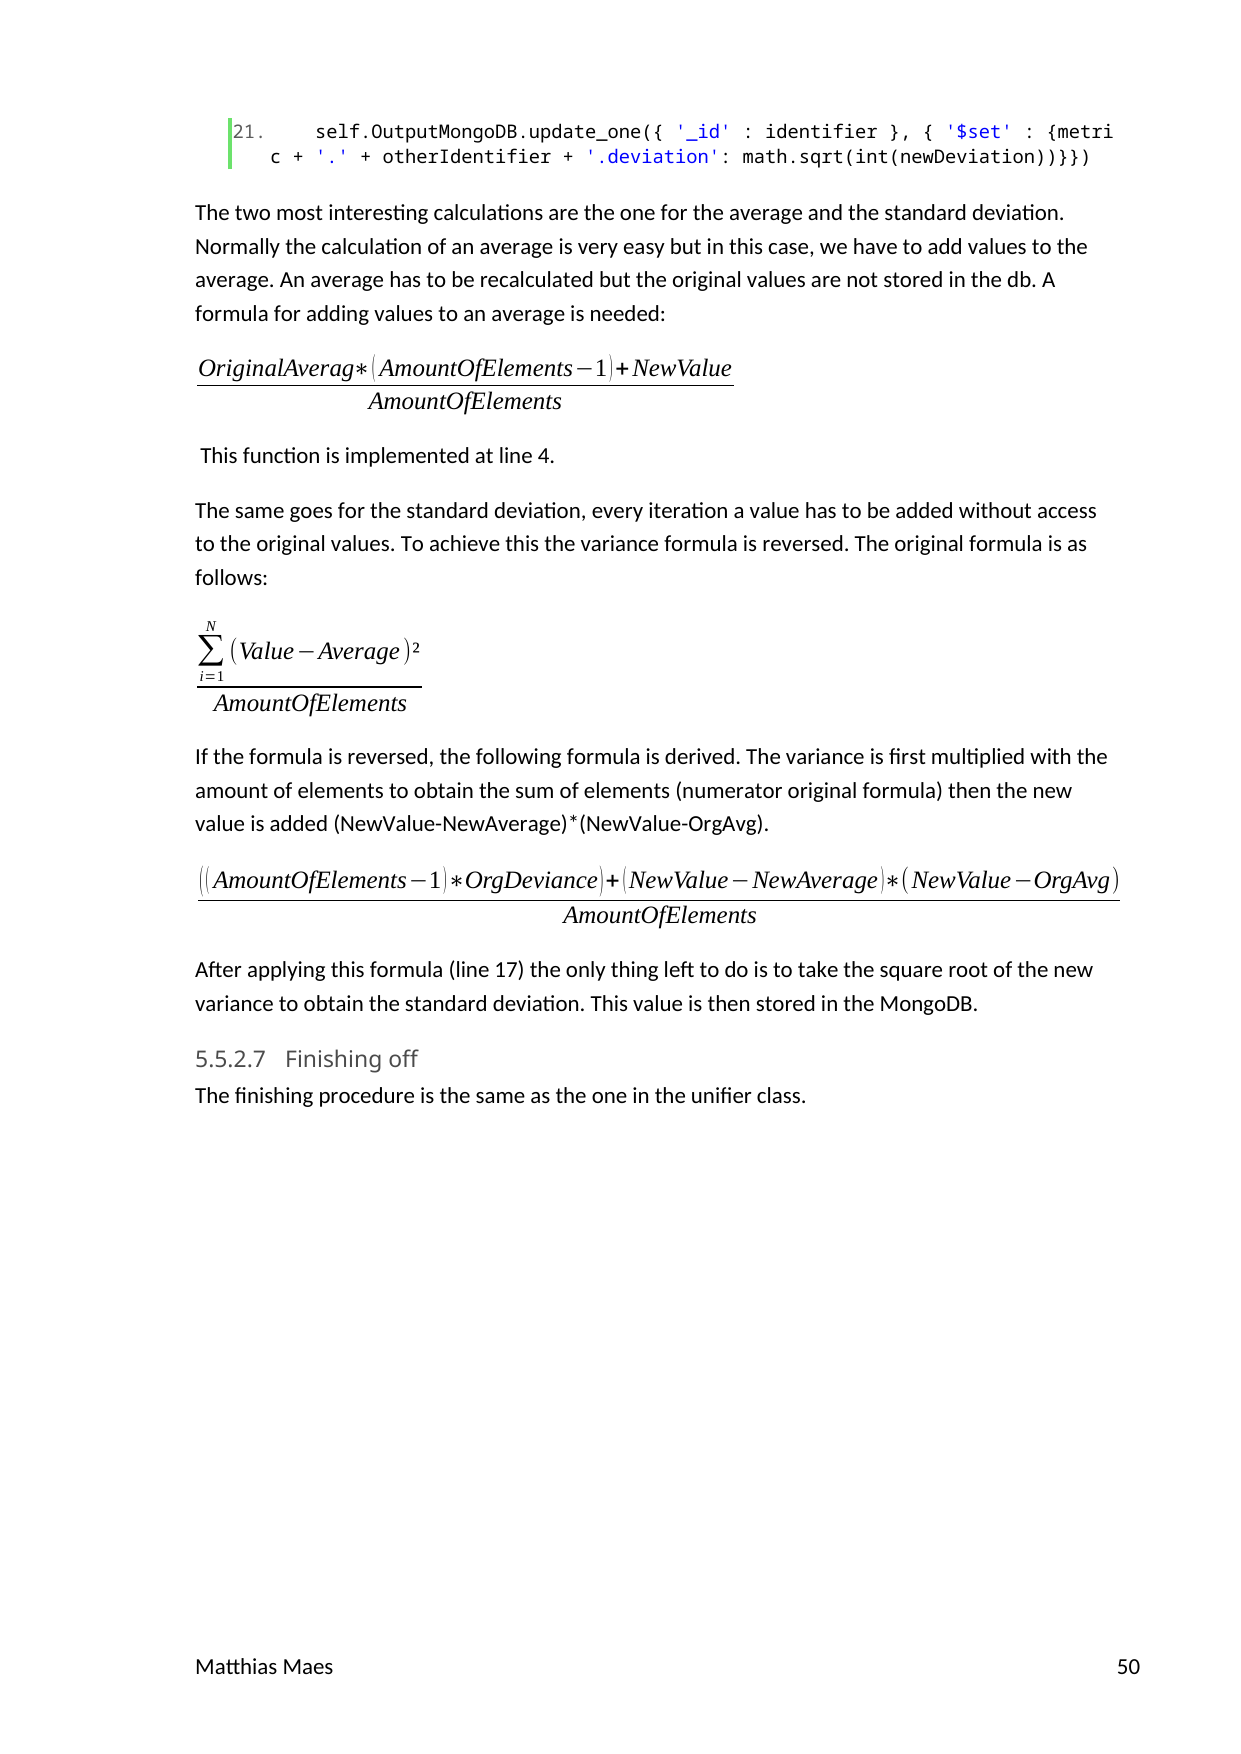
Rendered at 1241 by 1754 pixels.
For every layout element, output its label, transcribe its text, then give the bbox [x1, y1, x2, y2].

text If the formula is reversed, the following formula is derived. The variance is first multiplied with the amount of elements to obtain the sum of elements (numerator original formula) then the new value is added (NewValue-NewAverage)*(NewValue-OrgAvg). [195, 742, 1122, 838]
subtitle Finishing off [195, 1043, 1122, 1075]
text The finishing procedure is the same as the one in the unifier class. [195, 1081, 1122, 1109]
text The same goes for the standard deviation, every iteration a value has to be added without access to the original values. To achieve this the variance formula is reversed. The original formula is as follows: [195, 496, 1122, 591]
text This function is implemented at line 4. [195, 442, 1122, 470]
list self.OutputMongoDB.update_one({ '_id' : identifier }, { '$set' : {metric + '.' + otherIdentifier + '.deviation': math.sqrt(int(newDeviation))}}) [232, 118, 1122, 169]
text After applying this formula (line 17) the only thing left to do is to take the square root of the new variance to obtain the standard deviation. This value is then stored in the MongoDB. [195, 956, 1122, 1017]
text The two most interesting calculations are the one for the average and the standard deviation. Normally the calculation of an average is very easy but in this case, we have to add values to the average. An average has to be recalculated but the original values are not stored in the db. A formula for adding values to an average is needed: [195, 198, 1122, 327]
